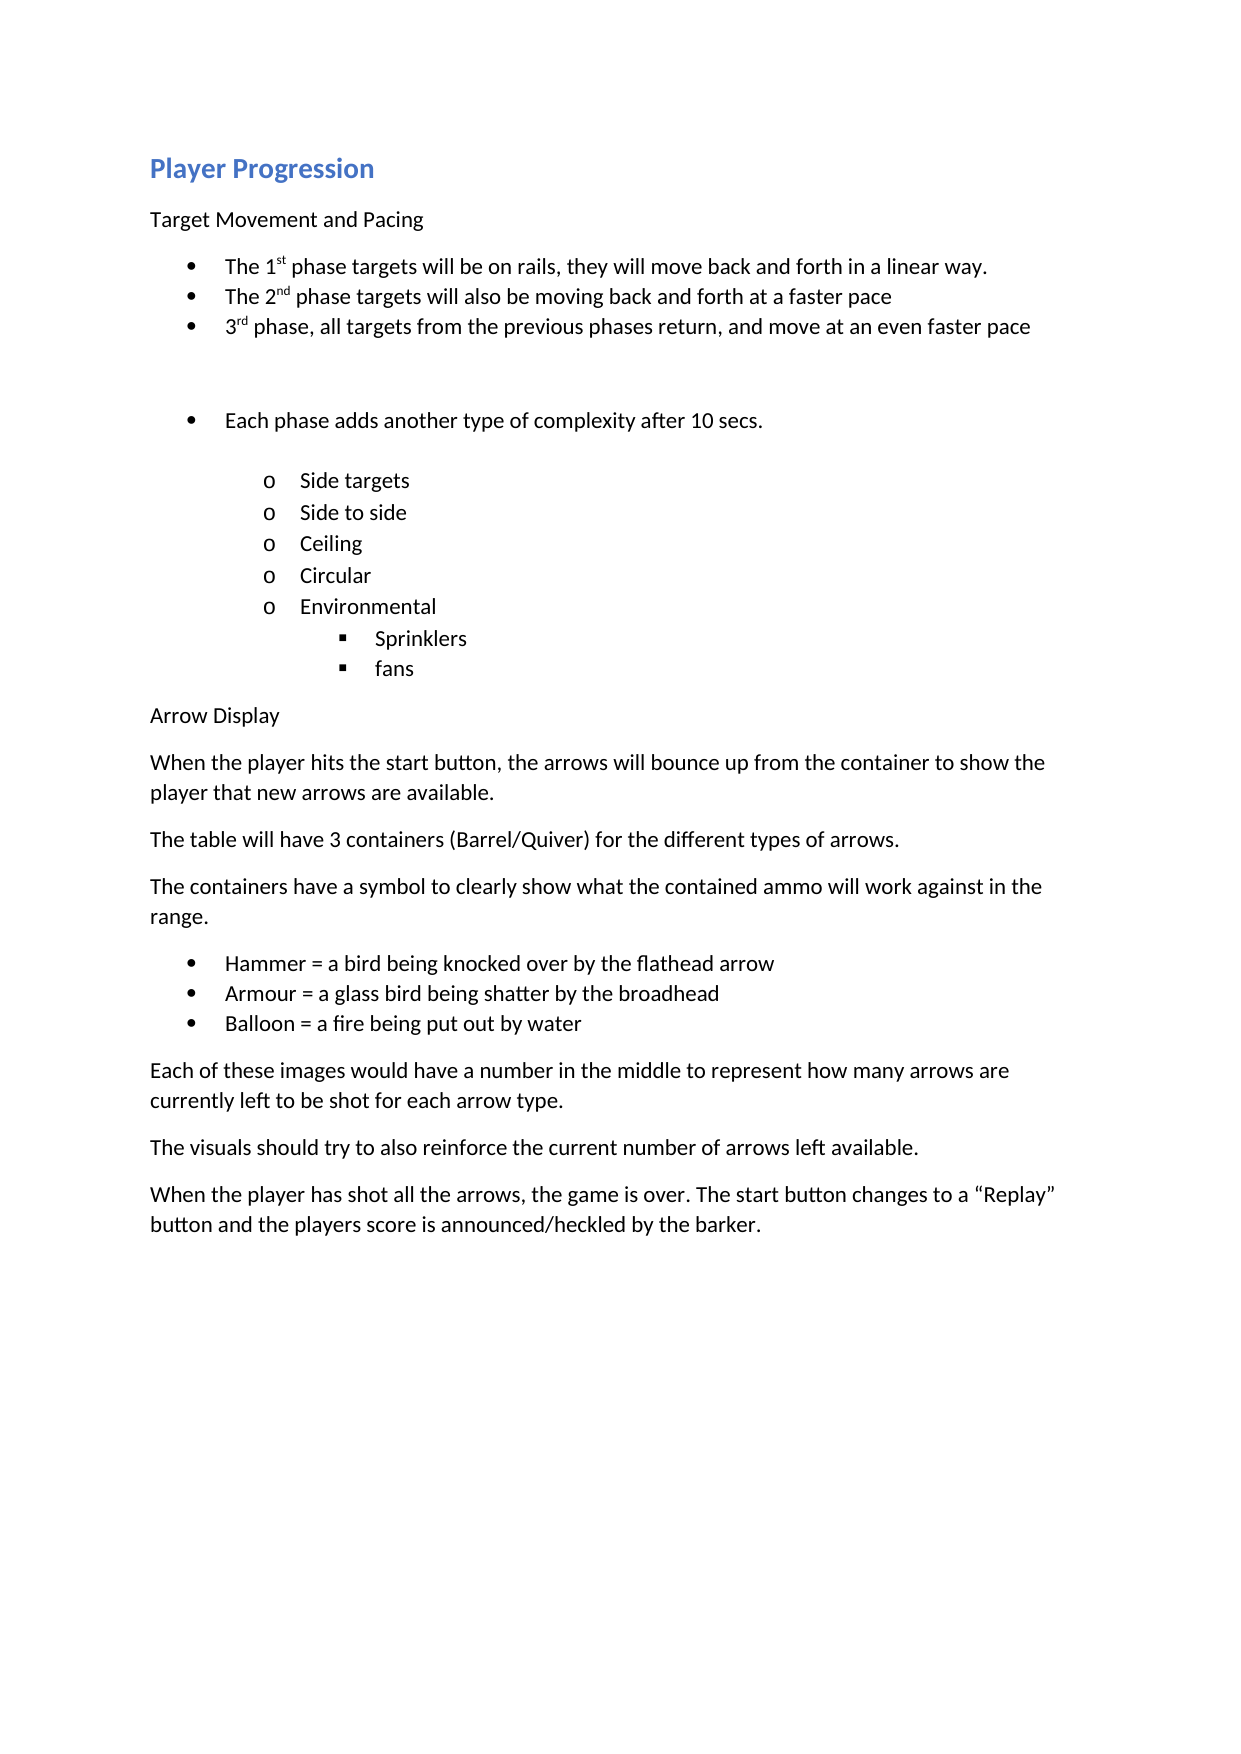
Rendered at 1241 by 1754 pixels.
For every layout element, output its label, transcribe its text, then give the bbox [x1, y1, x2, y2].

list fans [337, 654, 1090, 682]
text Arrow Display [150, 701, 1090, 729]
list Circular [262, 561, 1090, 590]
list Hammer = a bird being knocked over by the flathead arrow [187, 949, 1090, 977]
list Ceiling [262, 529, 1090, 559]
text Target Movement and Pacing [150, 205, 1090, 233]
list The 2nd phase targets will also be moving back and forth at a faster pace [187, 282, 1090, 310]
text The table will have 3 containers (Barrel/Quiver) for the different types of arrows. [150, 825, 1090, 853]
list The 1st phase targets will be on rails, they will move back and forth in a linear way. [187, 252, 1090, 280]
list Each phase adds another type of complexity after 10 secs. [187, 406, 1090, 434]
list 3rd phase, all targets from the previous phases return, and move at an even faster pace [187, 312, 1090, 340]
list Sprinklers [337, 624, 1090, 652]
text Player Progression [150, 150, 1090, 186]
list Environmental [262, 592, 1090, 622]
text When the player hits the start button, the arrows will bounce up from the container to show the player that new arrows are available. [150, 748, 1090, 806]
text The visuals should try to also reinforce the current number of arrows left available. [150, 1133, 1090, 1161]
text The containers have a symbol to clearly show what the contained ammo will work against in the range. [150, 872, 1090, 930]
text Each of these images would have a number in the middle to represent how many arrows are currently left to be shot for each arrow type. [150, 1056, 1090, 1114]
list Armour = a glass bird being shatter by the broadhead [187, 979, 1090, 1007]
list Balloon = a fire being put out by water [187, 1009, 1090, 1037]
list Side to side [262, 498, 1090, 527]
text When the player has shot all the arrows, the game is over. The start button changes to a “Replay” button and the players score is announced/heckled by the barker. [150, 1180, 1090, 1238]
list Side targets [262, 467, 1090, 496]
